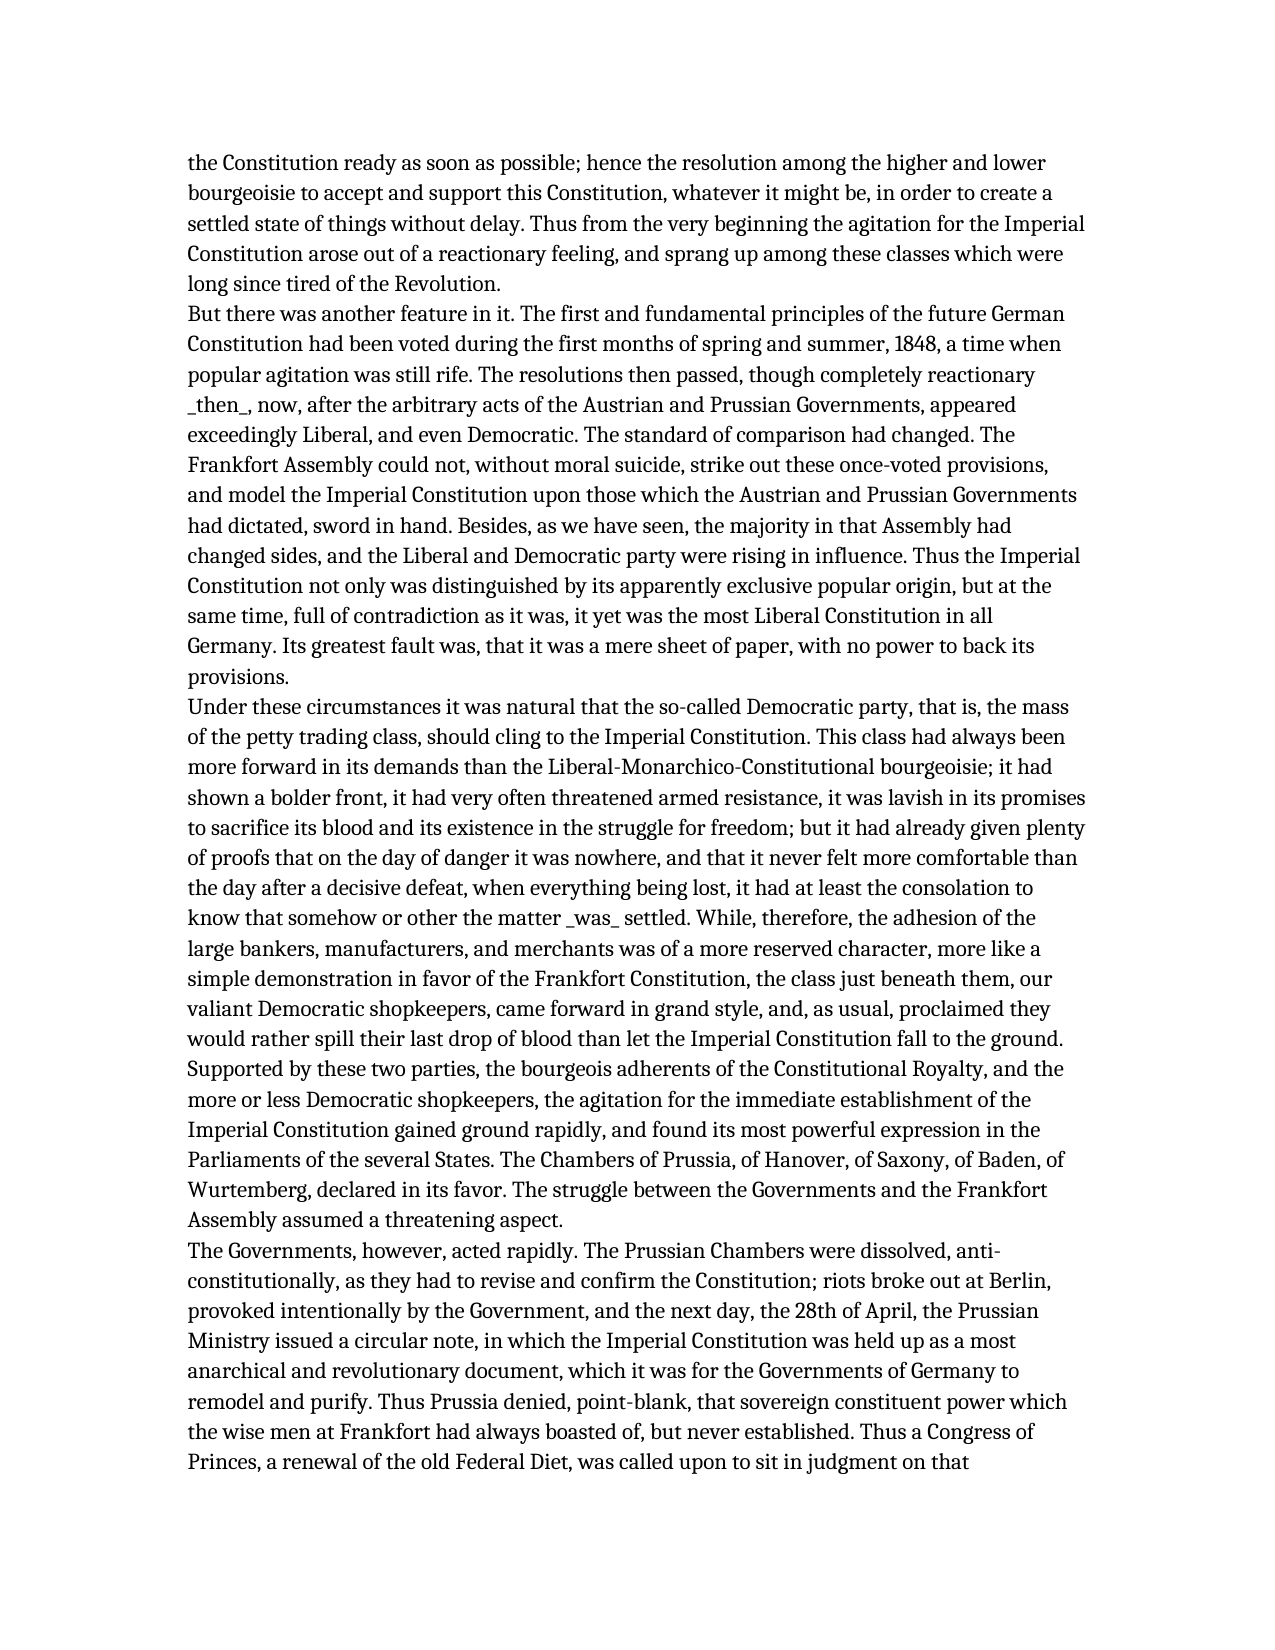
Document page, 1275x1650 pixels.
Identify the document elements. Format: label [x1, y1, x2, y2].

text [187, 150, 1087, 1475]
